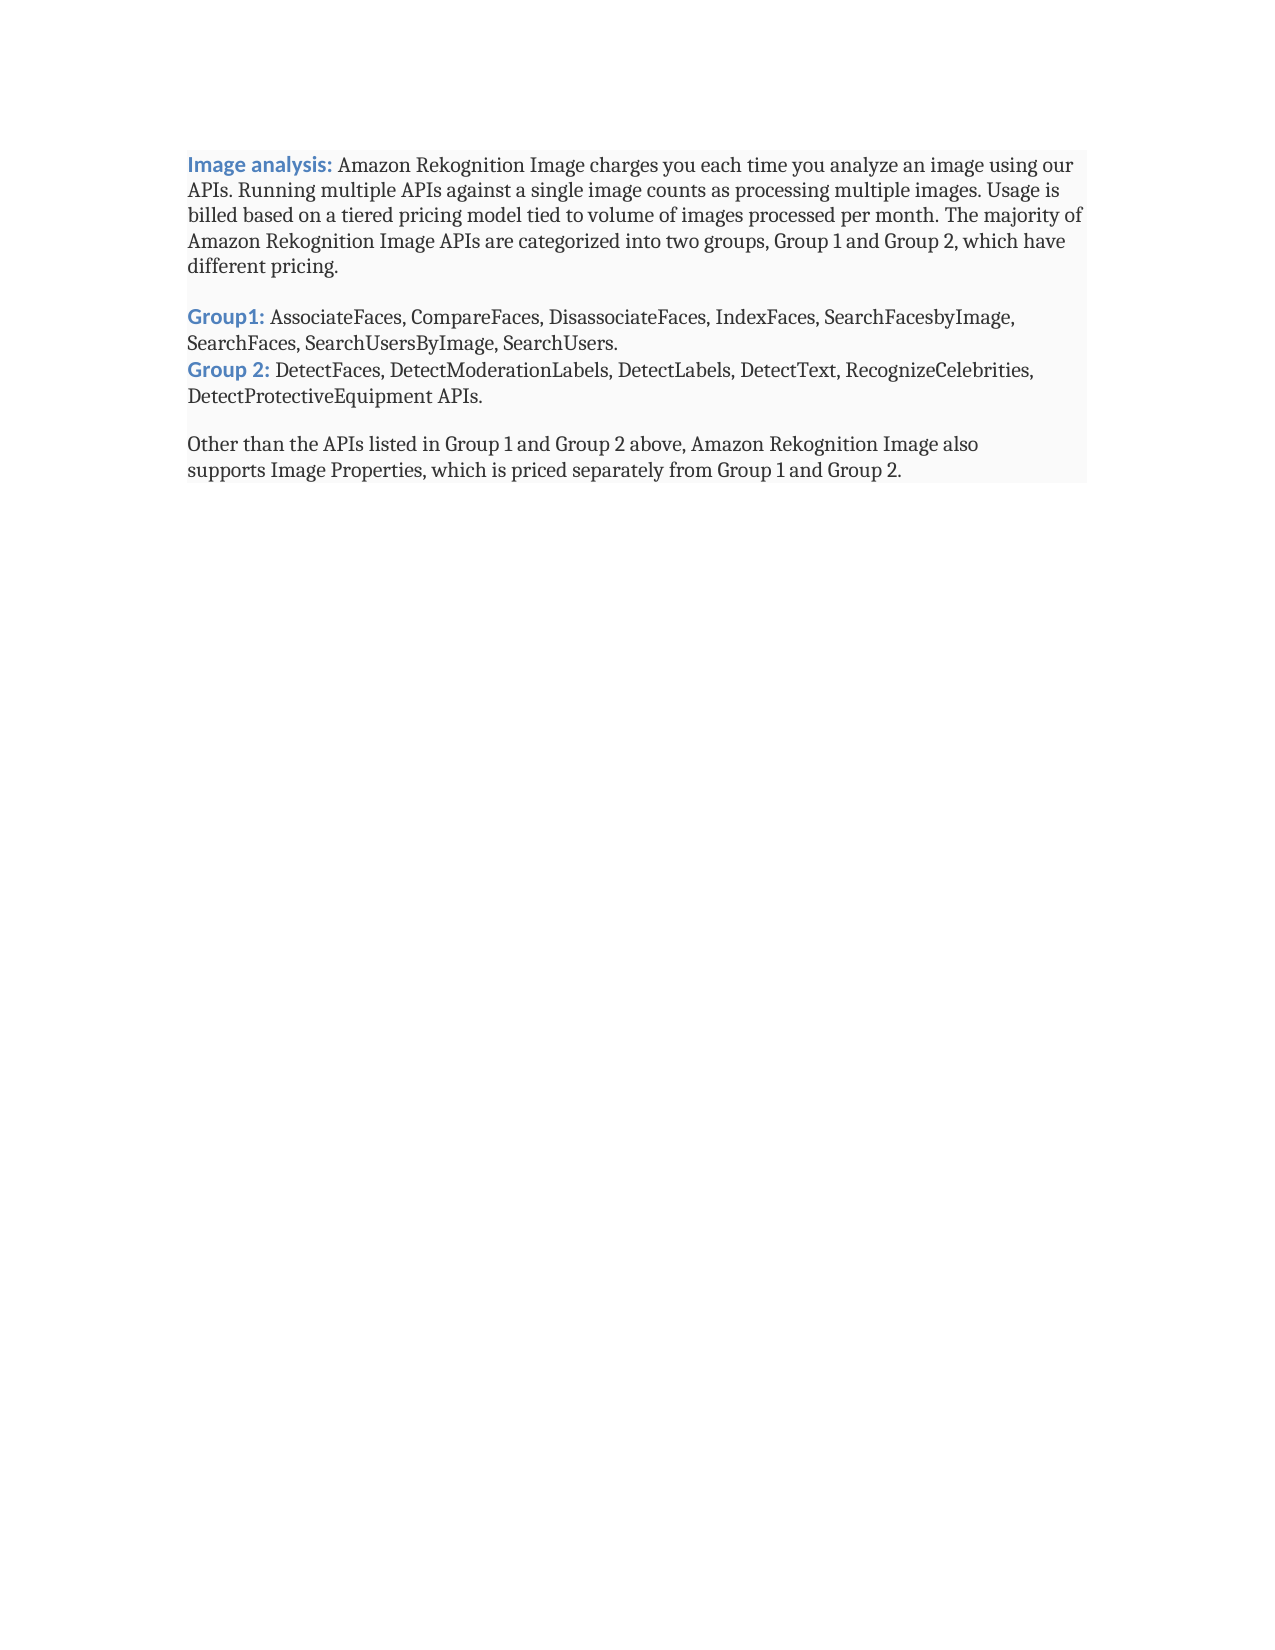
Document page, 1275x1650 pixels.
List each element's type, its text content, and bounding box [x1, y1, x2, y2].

text Other than the APIs listed in Group 1 and Group 2 above, Amazon Rekognition Image also supports Image Properties, which is priced separately from Group 1 and Group 2. [187, 432, 1087, 483]
text Image analysis: Amazon Rekognition Image charges you each time you analyze an image using our APIs. Running multiple APIs against a single image counts as processing multiple images. Usage is billed based on a tiered pricing model tied to volume of images processed per month. The majority of Amazon Rekognition Image APIs are categorized into two groups, Group 1 and Group 2, which have different pricing. [187, 150, 1087, 279]
text Group1: AssociateFaces, CompareFaces, DisassociateFaces, IndexFaces, SearchFacesbyImage, SearchFaces, SearchUsersByImage, SearchUsers. Group 2: DetectFaces, DetectModerationLabels, DetectLabels, DetectText, RecognizeCelebrities, DetectProtectiveEquipment APIs. [187, 302, 1087, 409]
